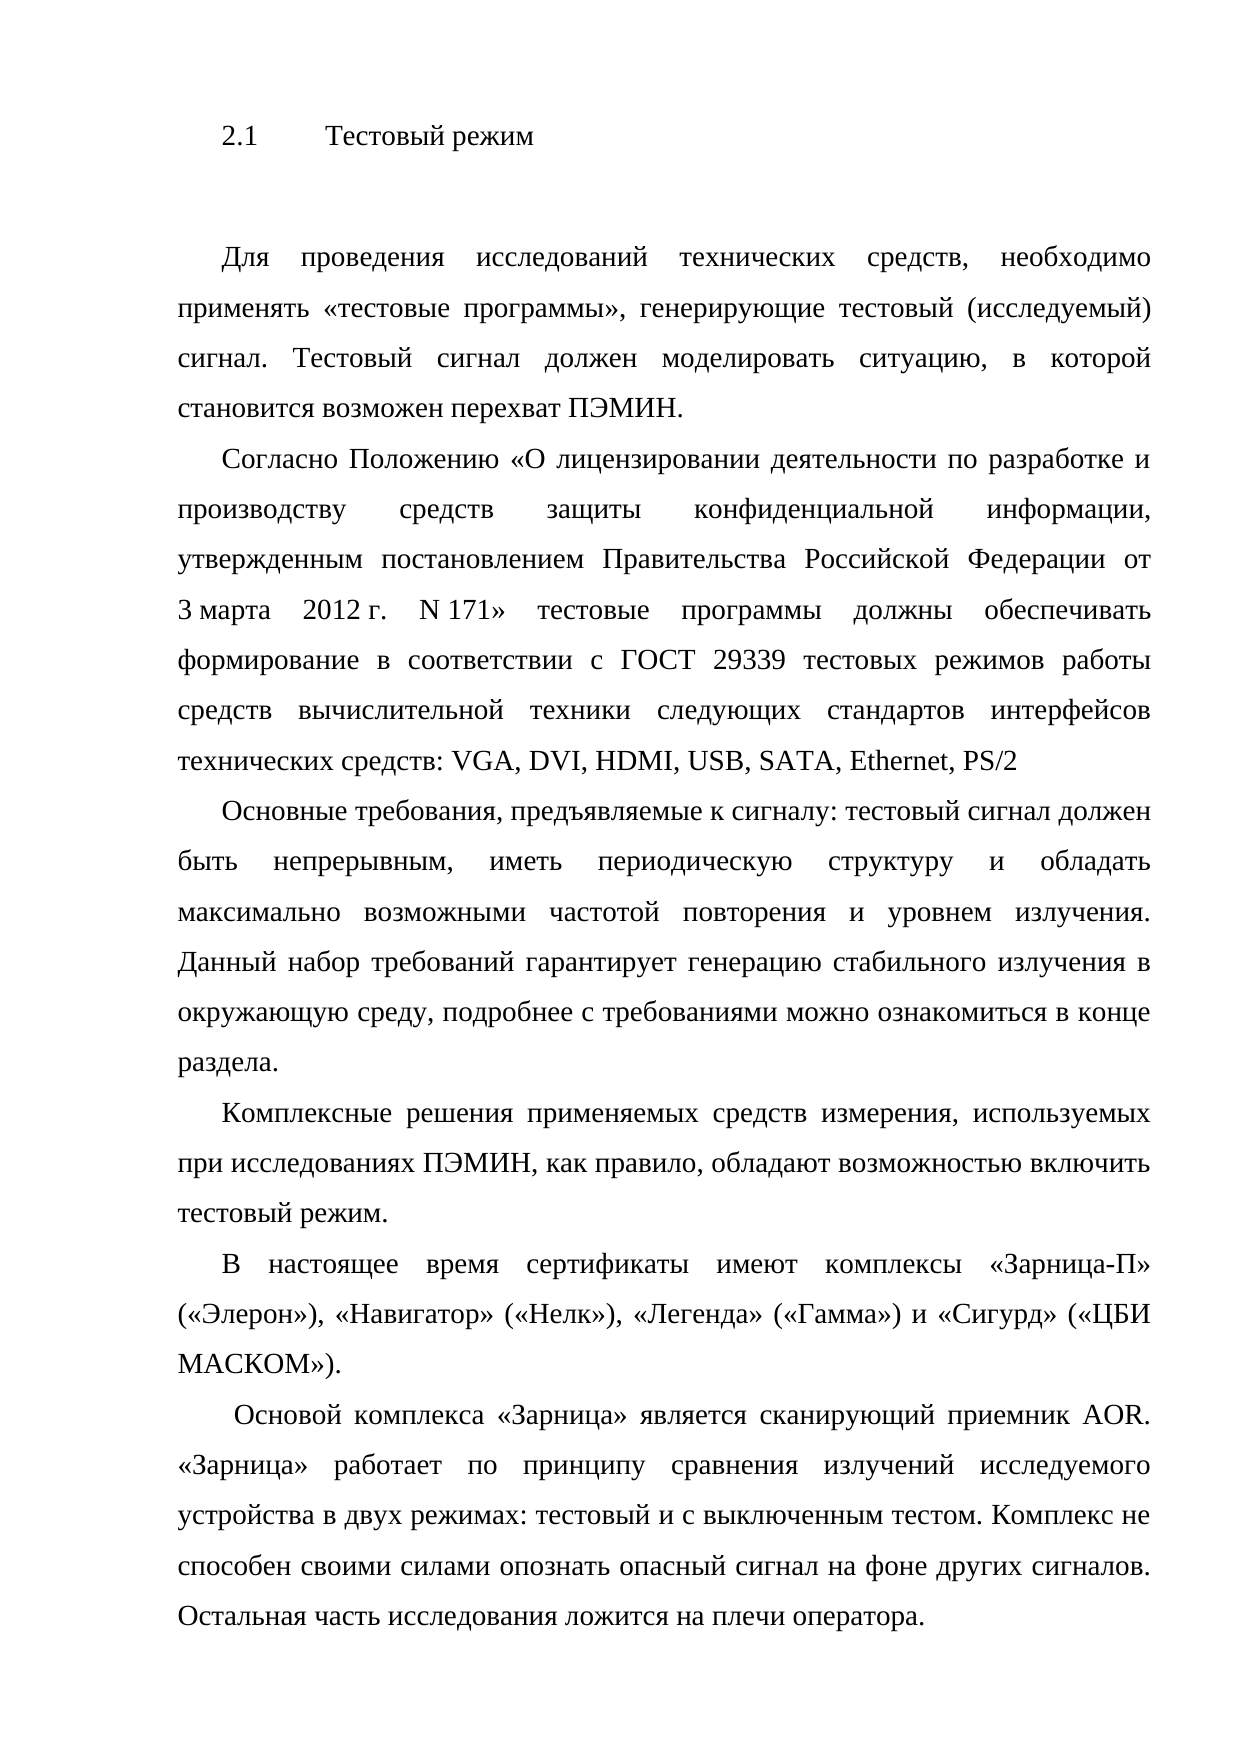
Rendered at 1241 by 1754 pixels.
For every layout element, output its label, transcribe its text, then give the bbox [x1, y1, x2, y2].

text Комплексные решения применяемых средств измерения, используемых при исследованиях ПЭМИН, как правило, обладают возможностью включить тестовый режим. [177, 1095, 1152, 1229]
subtitle Тестовый режим [177, 118, 1152, 152]
text Для проведения исследований технических средств, необходимо применять «тестовые программы», генерирующие тестовый (исследуемый) сигнал. Тестовый сигнал должен моделировать ситуацию, в которой становится возможен перехват ПЭМИН. [177, 239, 1152, 424]
text Согласно Положению «О лицензировании деятельности по разработке и производству средств защиты конфиденциальной информации, утвержденным постановлением Правительства Российской Федерации от 3 марта 2012 г. N 171» тестовые программы должны обеспечивать формирование в соответствии с ГОСТ 29339 тестовых режимов работы средств вычислительной техники следующих стандартов интерфейсов технических средств: VGA, DVI, HDMI, USB, SATA, Ethernet, PS/2 [177, 441, 1152, 776]
text В настоящее время сертификаты имеют комплексы «Зарница-П» («Элерон»), «Навигатор» («Нелк»), «Легенда» («Гамма») и «Сигурд» («ЦБИ МАСКОМ»). [177, 1246, 1152, 1380]
text Основой комплекса «Зарница» является сканирующий приемник AOR. «Зарница» работает по принципу сравнения излучений исследуемого устройства в двух режимах: тестовый и с выключенным тестом. Комплекс не способен своими силами опознать опасный сигнал на фоне других сигналов. Остальная часть исследования ложится на плечи оператора. [177, 1397, 1152, 1632]
text Основные требования, предъявляемые к сигналу: тестовый сигнал должен быть непрерывным, иметь периодическую структуру и обладать максимально возможными частотой повторения и уровнем излучения. Данный набор требований гарантирует генерацию стабильного излучения в окружающую среду, подробнее с требованиями можно ознакомиться в конце раздела. [177, 793, 1152, 1078]
